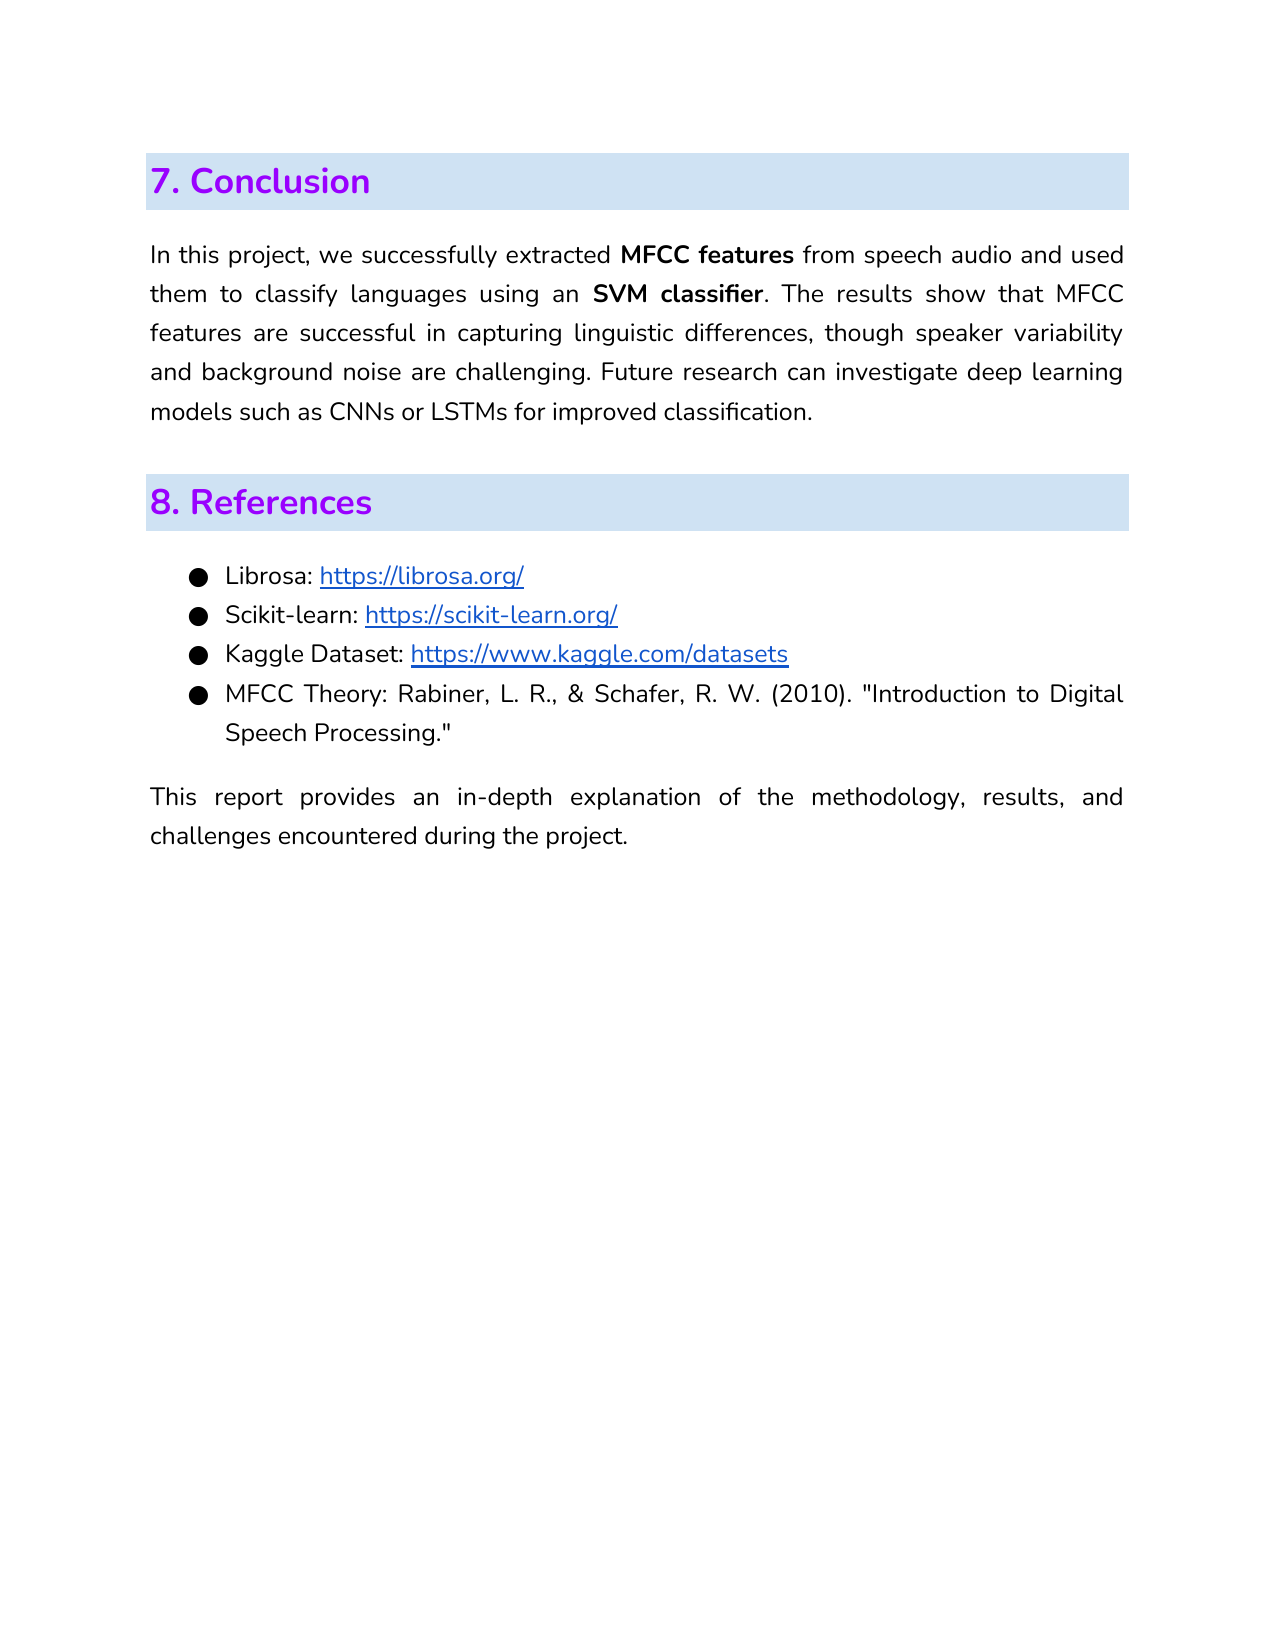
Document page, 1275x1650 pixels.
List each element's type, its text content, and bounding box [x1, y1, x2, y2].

list MFCC Theory: Rabiner, L. R., & Schafer, R. W. (2010). "Introduction to Digital Speech Processing." [187, 677, 1125, 750]
subtitle 8. References [146, 474, 1129, 531]
text This report provides an in-depth explanation of the methodology, results, and challenges encountered during the project. [150, 780, 1125, 853]
list Scikit-learn: https://scikit-learn.org/ [187, 598, 1125, 632]
subtitle 7. Conclusion [146, 153, 1129, 210]
text In this project, we successfully extracted MFCC features from speech audio and used them to classify languages using an SVM classifier. The results show that MFCC features are successful in capturing linguistic differences, though speaker variability and background noise are challenging. Future research can investigate deep learning models such as CNNs or LSTMs for improved classification. [150, 238, 1125, 429]
list Kaggle Dataset: https://www.kaggle.com/datasets [187, 637, 1125, 672]
list Librosa: https://librosa.org/ [187, 559, 1125, 593]
